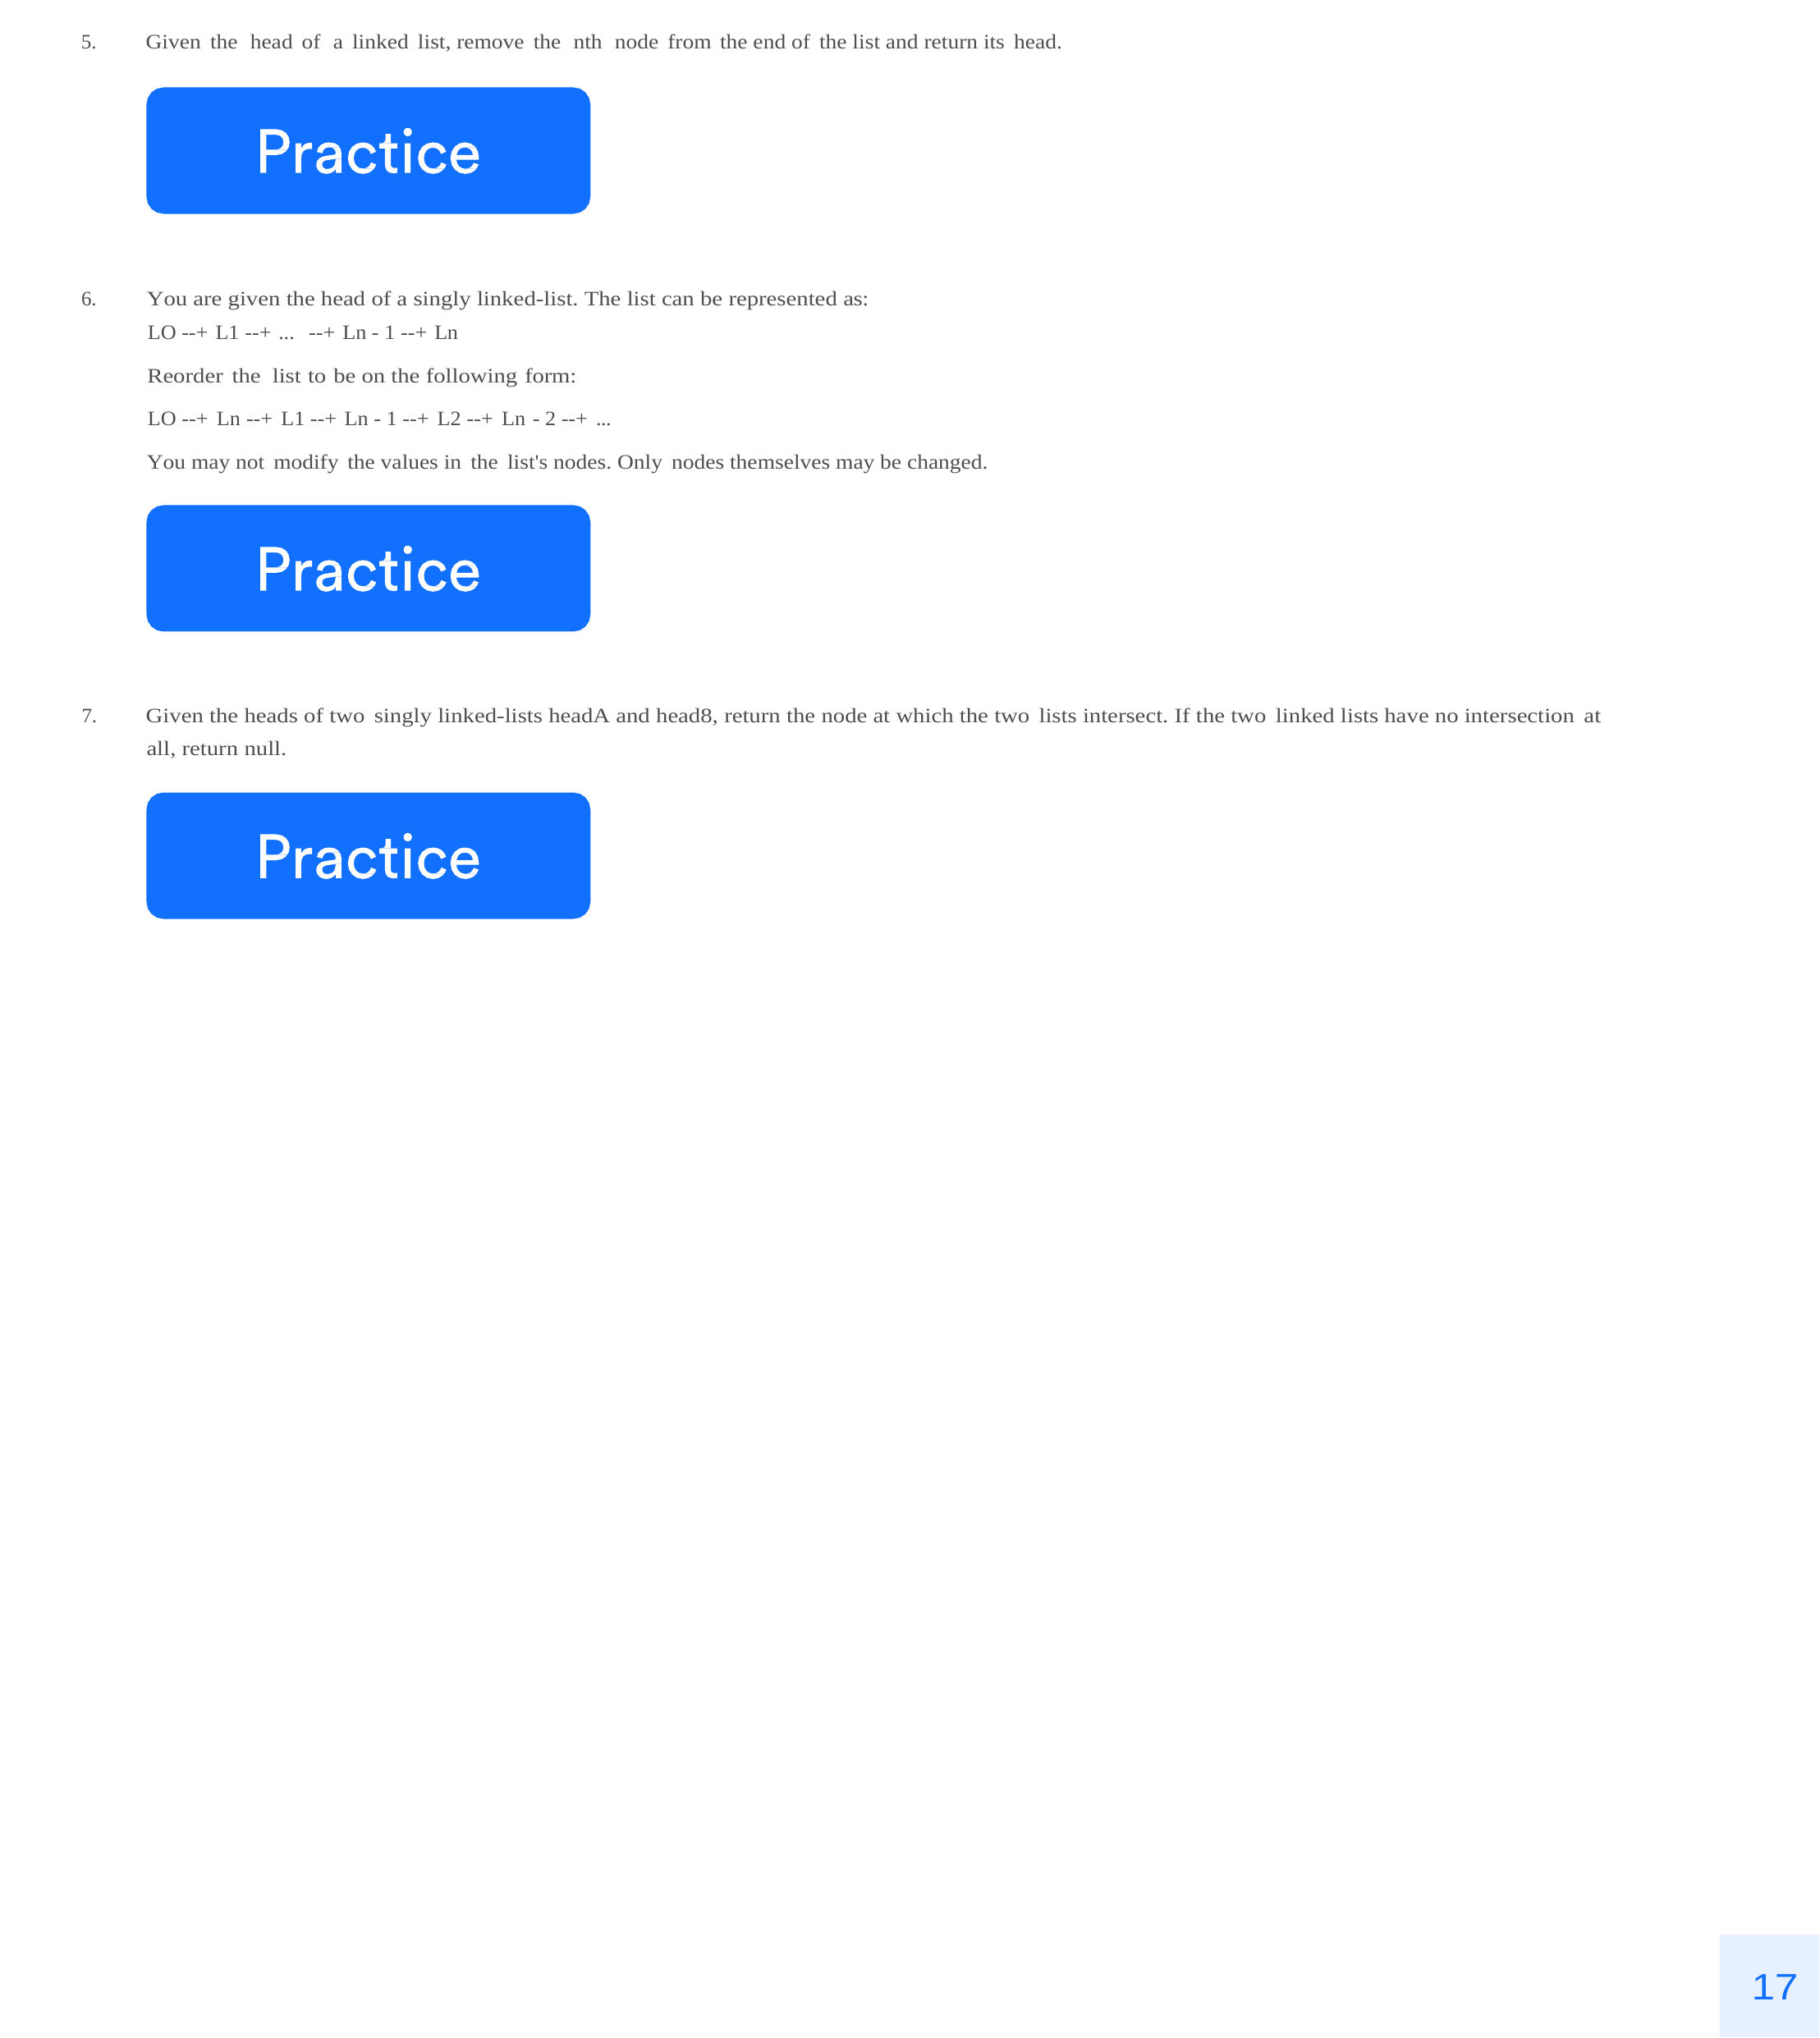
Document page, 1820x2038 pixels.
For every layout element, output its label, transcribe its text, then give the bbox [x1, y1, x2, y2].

text Reorder the list to be on the following form: [147, 364, 1731, 387]
list You are given the head of a singly linked-list. The list can be represented as: [81, 286, 1651, 310]
list Given the head of a linked list, remove the nth node from the end of the list and return its head. [81, 30, 1708, 53]
list Given the heads of two singly linked-lists headA and head8, return the node at which the two lists intersect. If the two linked lists have no intersection at all, return null. [81, 703, 1610, 760]
text LO --+ Ln --+ L1 --+ Ln - 1 --+ L2 --+ Ln - 2 --+ ... [147, 406, 1731, 429]
text You may not modify the values in the list's nodes. Only nodes themselves may be changed. [146, 450, 1694, 474]
text LO --+ L1 --+ ... --+ Ln - 1 --+ Ln [147, 320, 1731, 344]
